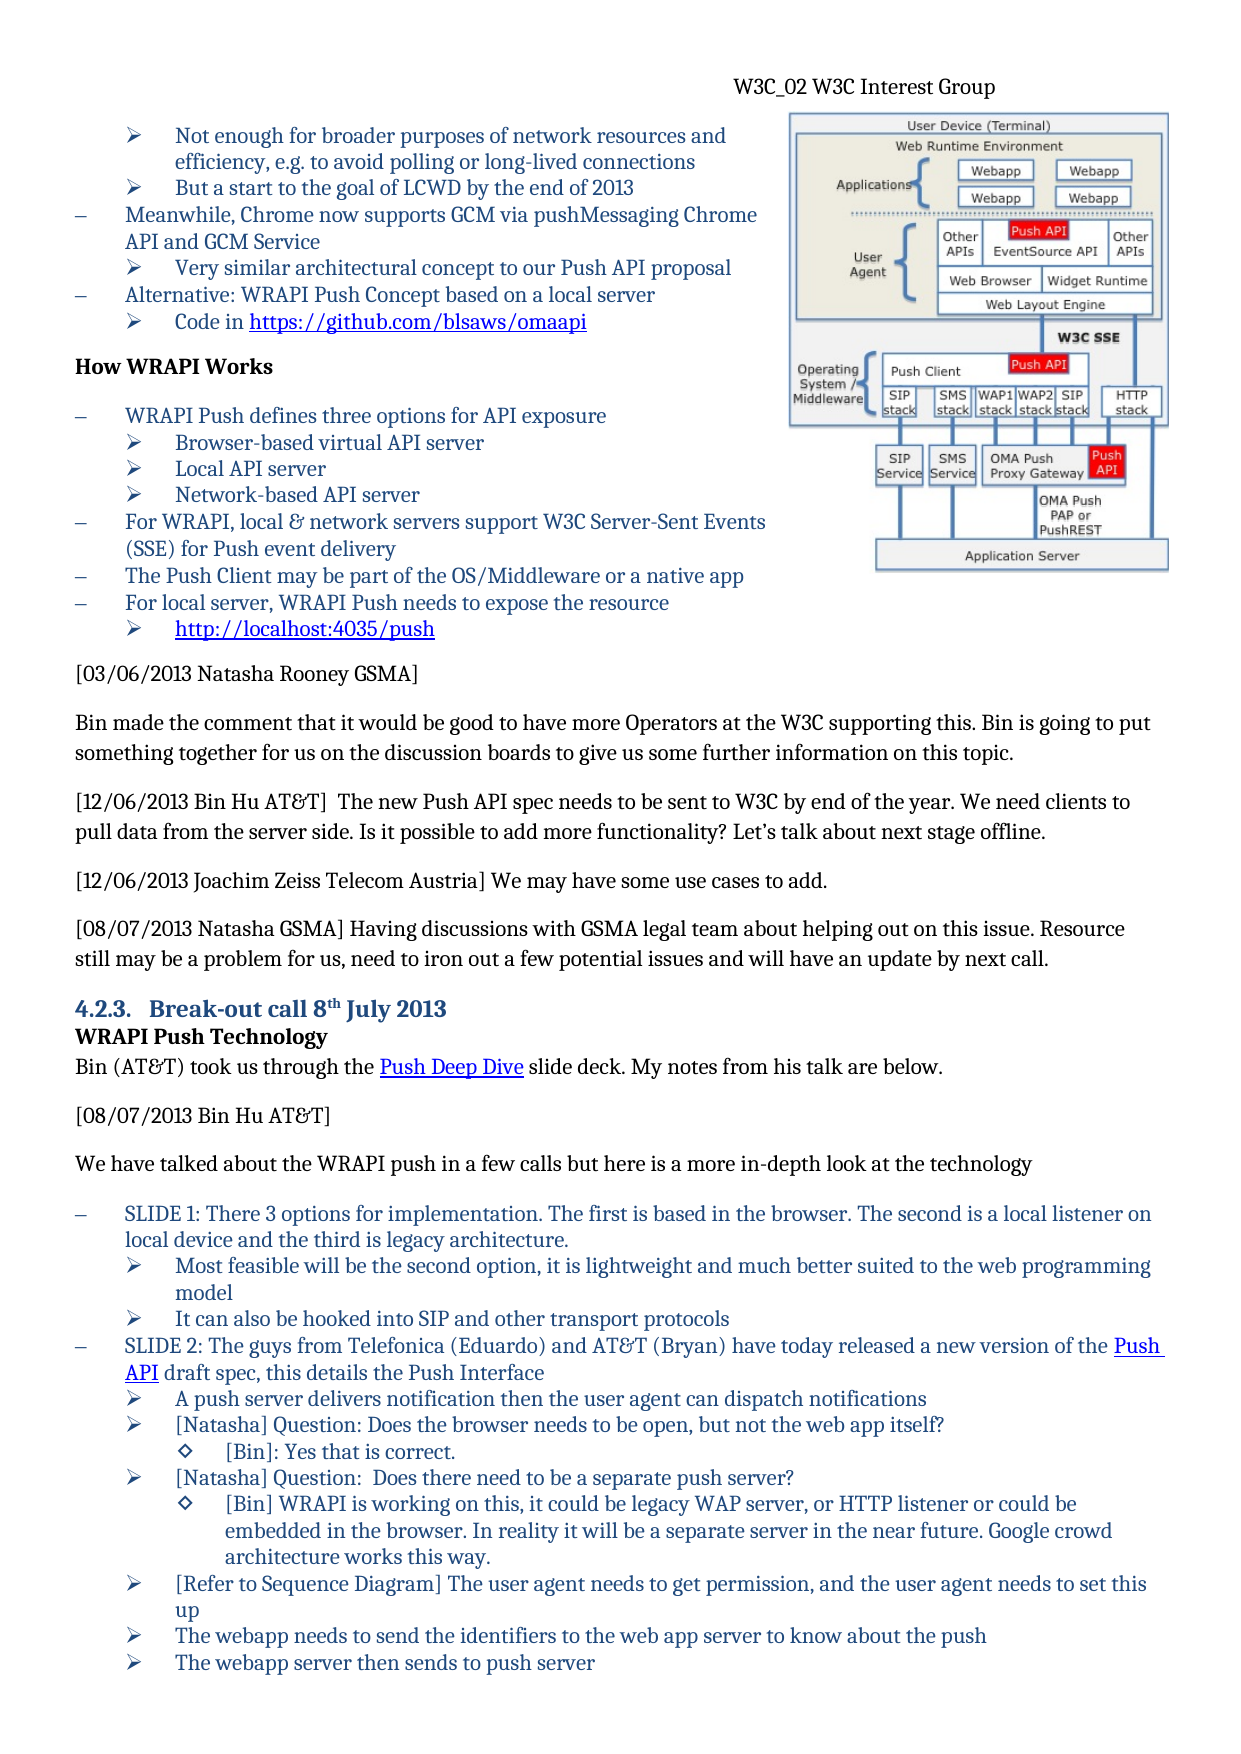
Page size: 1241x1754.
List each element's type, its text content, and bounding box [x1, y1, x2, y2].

text [08/07/2013 Bin Hu AT&T] [75, 1102, 1165, 1129]
text Bin made the comment that it would be good to have more Operators at the W3C supporting this. Bin is going to put something together for us on the discussion boards to give us some further information on this topic. [75, 710, 1165, 766]
list The webapp needs to send the identifiers to the web app server to know about the push [125, 1623, 1165, 1649]
text Bin (AT&T) took us through the Push Deep Dive slide deck. My notes from his talk are below. [75, 1054, 1165, 1080]
picture [787, 111, 1169, 574]
list Meanwhile, Chrome now supports GCM via pushMessaging Chrome API and GCM Service [75, 202, 787, 255]
list [Natasha] Question: Does the browser needs to be open, but not the web app itself? [125, 1412, 1165, 1438]
list Network-based API server [125, 482, 787, 508]
text We have talked about the WRAPI push in a few calls but here is a more in-depth look at the technology [75, 1151, 1165, 1177]
text [08/07/2013 Natasha GSMA] Having discussions with GSMA legal team about helping out on this issue. Resource still may be a problem for us, need to iron out a few potential issues and will have an update by next call. [75, 916, 1165, 972]
list A push server delivers notification then the user agent can dispatch notifications [125, 1386, 1165, 1412]
list Browser-based virtual API server [125, 429, 787, 456]
list It can also be hooked into SIP and other transport protocols [125, 1306, 1165, 1332]
list [Bin] WRAPI is working on this, it could be legacy WAP server, or HTTP listener or could be embedded in the browser. In reality it will be a separate server in the near future. Google crowd architecture works this way. [175, 1491, 1165, 1570]
list Very similar architectural concept to our Push API proposal [125, 255, 787, 281]
list Most feasible will be the second option, it is lightweight and much better suited to the web programming model [125, 1253, 1165, 1306]
list Local API server [125, 456, 787, 482]
list SLIDE 2: The guys from Telefonica (Eduardo) and AT&T (Bryan) have today released a new version of the Push API draft spec, this details the Push Interface [75, 1332, 1165, 1386]
list [Natasha] Question: Does there need to be a separate push server? [125, 1465, 1165, 1491]
list [Refer to Sequence Diagram] The user agent needs to get permission, and the user agent needs to set this up [125, 1570, 1165, 1623]
subtitle Break-out call 8th July 2013 [75, 995, 1165, 1024]
list But a start to the goal of LCWD by the end of 2013 [125, 175, 787, 202]
list WRAPI Push defines three options for API exposure [75, 402, 787, 429]
text [03/06/2013 Natasha Rooney GSMA] [75, 661, 1165, 687]
list The webapp server then sends to push server [125, 1649, 1165, 1676]
list Alternative: WRAPI Push Concept based on a local server [75, 281, 787, 308]
text [12/06/2013 Joachim Zeiss Telecom Austria] We may have some use cases to add. [75, 867, 1165, 894]
list For WRAPI, local & network servers support W3C Server-Sent Events (SSE) for Push event delivery [75, 508, 787, 562]
subtitle WRAPI Push Technology [75, 1024, 1165, 1050]
list [Bin]: Yes that is correct. [175, 1438, 1165, 1465]
text How WRAPI Works [75, 353, 787, 380]
list SLIDE 1: There 3 options for implementation. The first is based in the browser. The second is a local listener on local device and the third is legacy architecture. [75, 1200, 1165, 1253]
list http://localhost:4035/push [125, 616, 1165, 642]
list Code in https://github.com/blsaws/omaapi [125, 308, 787, 335]
list The Push Client may be part of the OS/Middleware or a native app [75, 562, 1165, 589]
list Not enough for broader purposes of network resources and efficiency, e.g. to avoid polling or long-lived connections [125, 122, 787, 175]
list For local server, WRAPI Push needs to expose the resource [75, 589, 1165, 616]
text [12/06/2013 Bin Hu AT&T] The new Push API spec needs to be sent to W3C by end of the year. We need clients to pull data from the server side. Is it possible to add more functionality? Let’s talk about next stage offline. [75, 789, 1165, 845]
